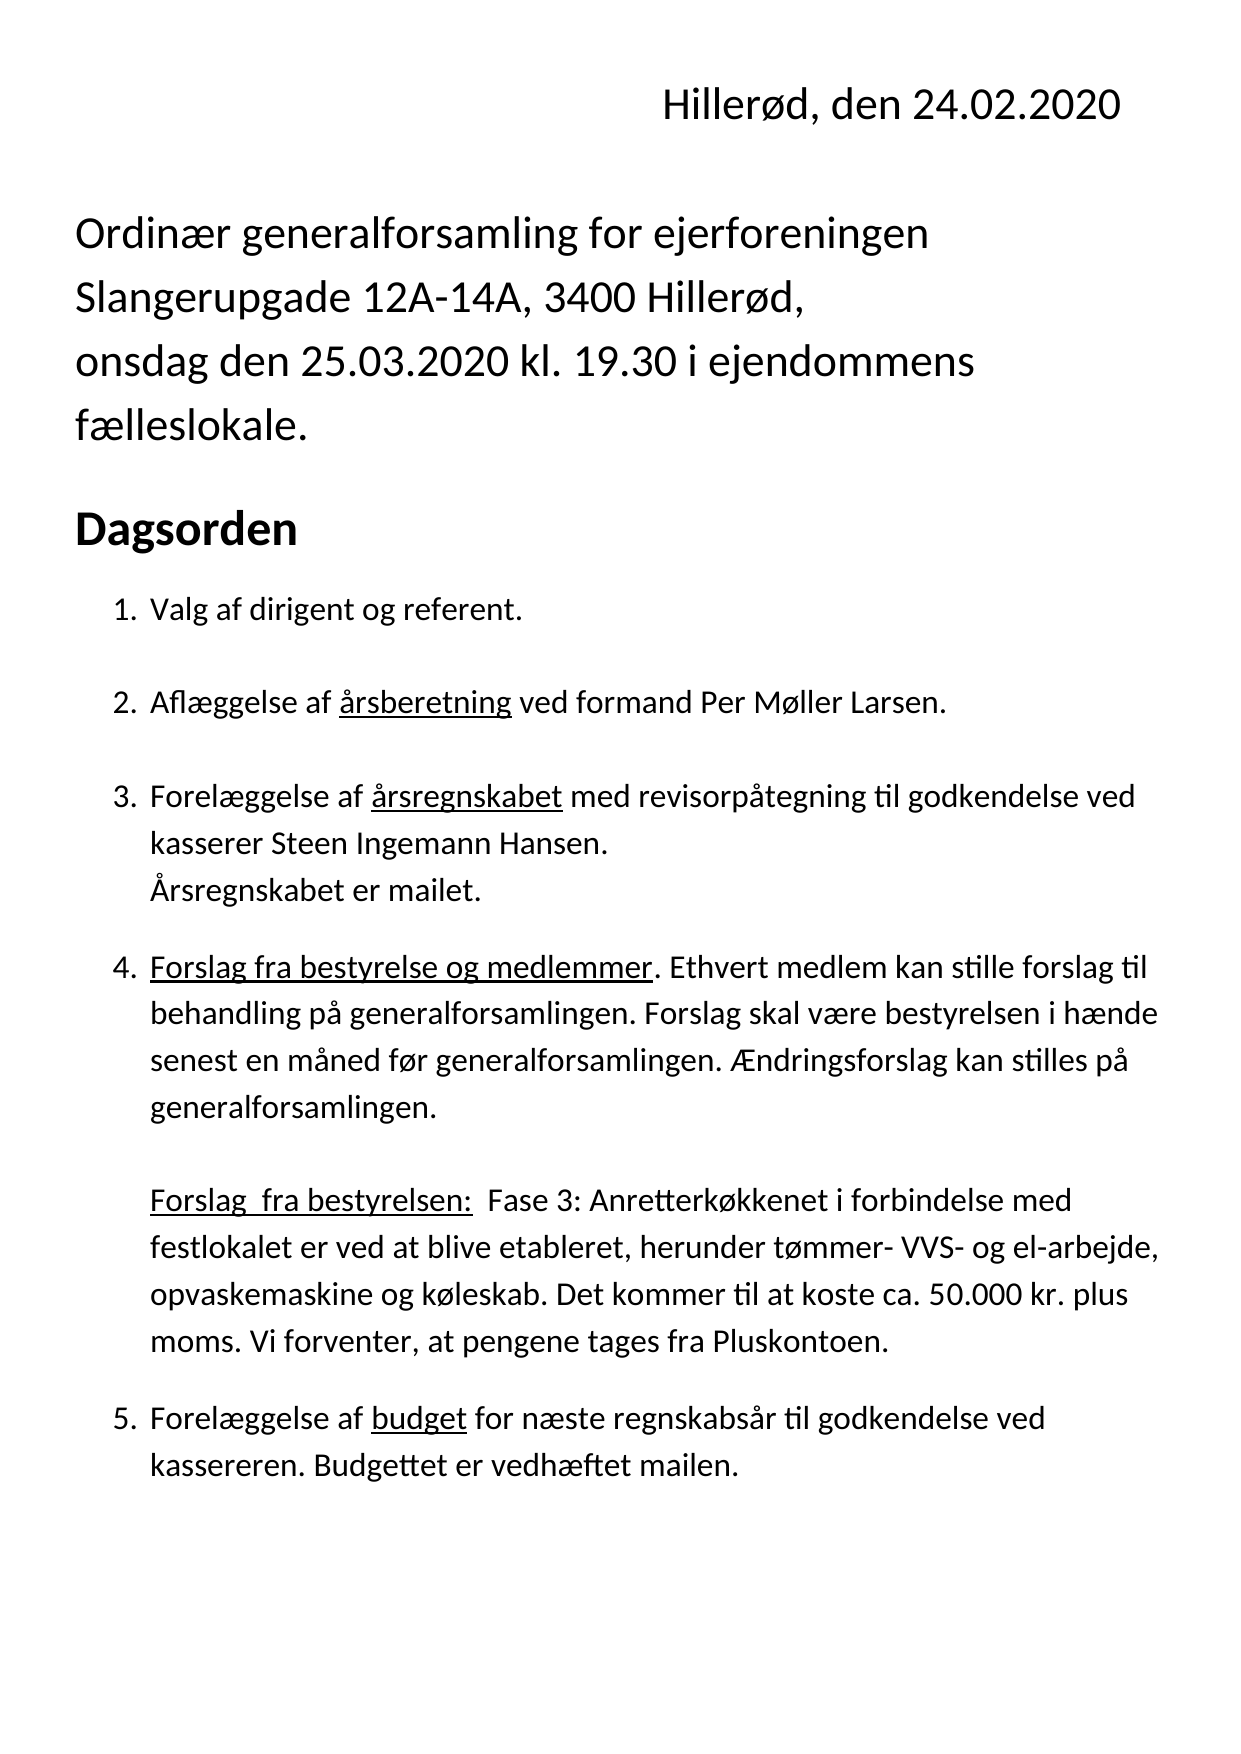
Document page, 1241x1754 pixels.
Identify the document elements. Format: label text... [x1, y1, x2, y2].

text onsdag den 25.03.2020 kl. 19.30 i ejendommens fælleslokale. [75, 332, 1165, 452]
text Hillerød, den 24.02.2020 [482, 75, 1165, 131]
list Forelæggelse af årsregnskabet med revisorpåtegning til godkendelse ved kasserer Steen Ingemann Hansen. Årsregnskabet er mailet. [112, 775, 1165, 941]
list Forelæggelse af budget for næste regnskabsår til godkendelse ved kassereren. Budgettet er vedhæftet mailen. [112, 1397, 1165, 1484]
list Valg af dirigent og referent. [112, 588, 1165, 675]
list Forslag fra bestyrelsen: Fase 3: Anretterkøkkenet i forbindelse med festlokalet er ved at blive etableret, herunder tømmer- VVS- og el-arbejde, opvaskemaskine og køleskab. Det kommer til at koste ca. 50.000 kr. plus moms. Vi forventer, at pengene tages fra Pluskontoen. [150, 1179, 1165, 1393]
list Forslag fra bestyrelse og medlemmer. Ethvert medlem kan stille forslag til behandling på generalforsamlingen. Forslag skal være bestyrelsen i hænde senest en måned før generalforsamlingen. Ændringsforslag kan stilles på generalforsamlingen. [112, 946, 1165, 1127]
text Dagsorden [75, 497, 1165, 558]
list Aflæggelse af årsberetning ved formand Per Møller Larsen. [112, 681, 1165, 769]
text Ordinær generalforsamling for ejerforeningen Slangerupgade 12A-14A, 3400 Hillerød, [75, 203, 1165, 324]
